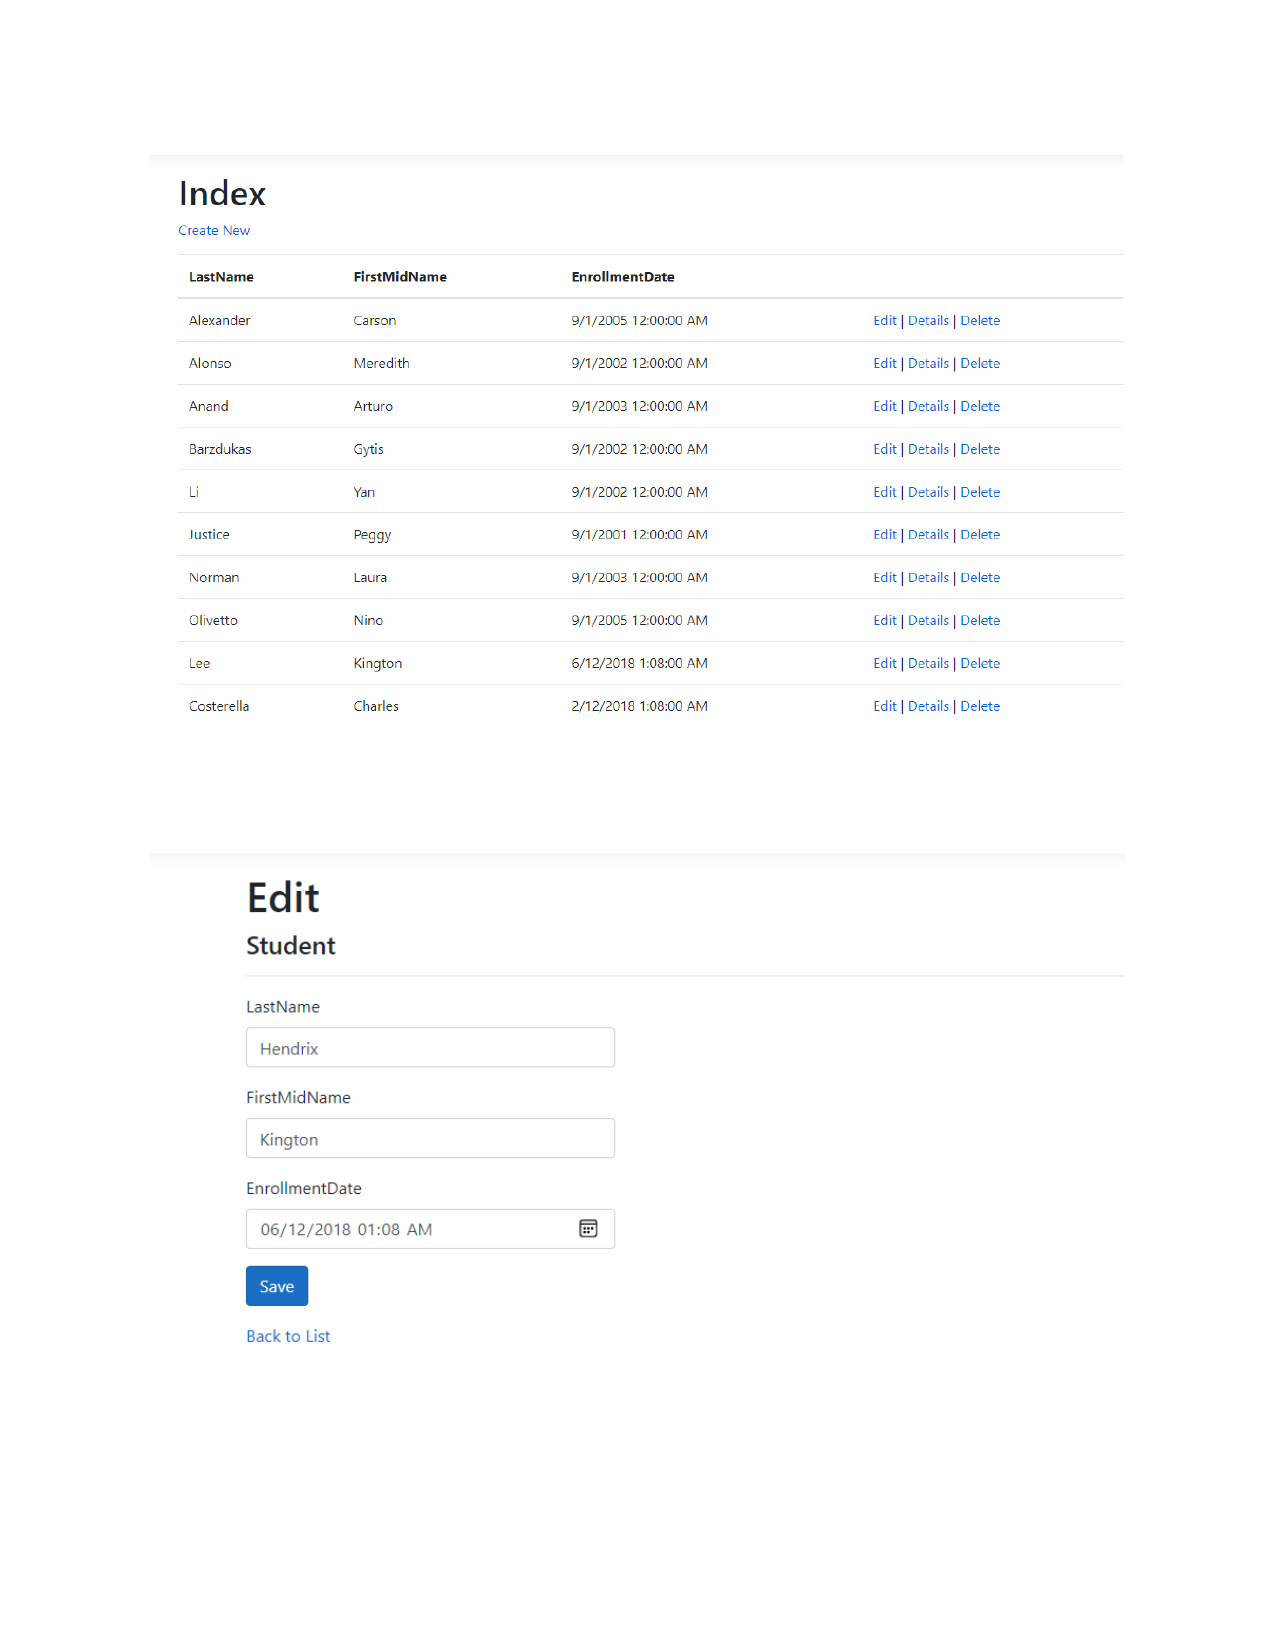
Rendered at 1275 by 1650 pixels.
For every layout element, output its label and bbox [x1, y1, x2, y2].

picture [150, 853, 1125, 1495]
picture [150, 150, 1124, 852]
